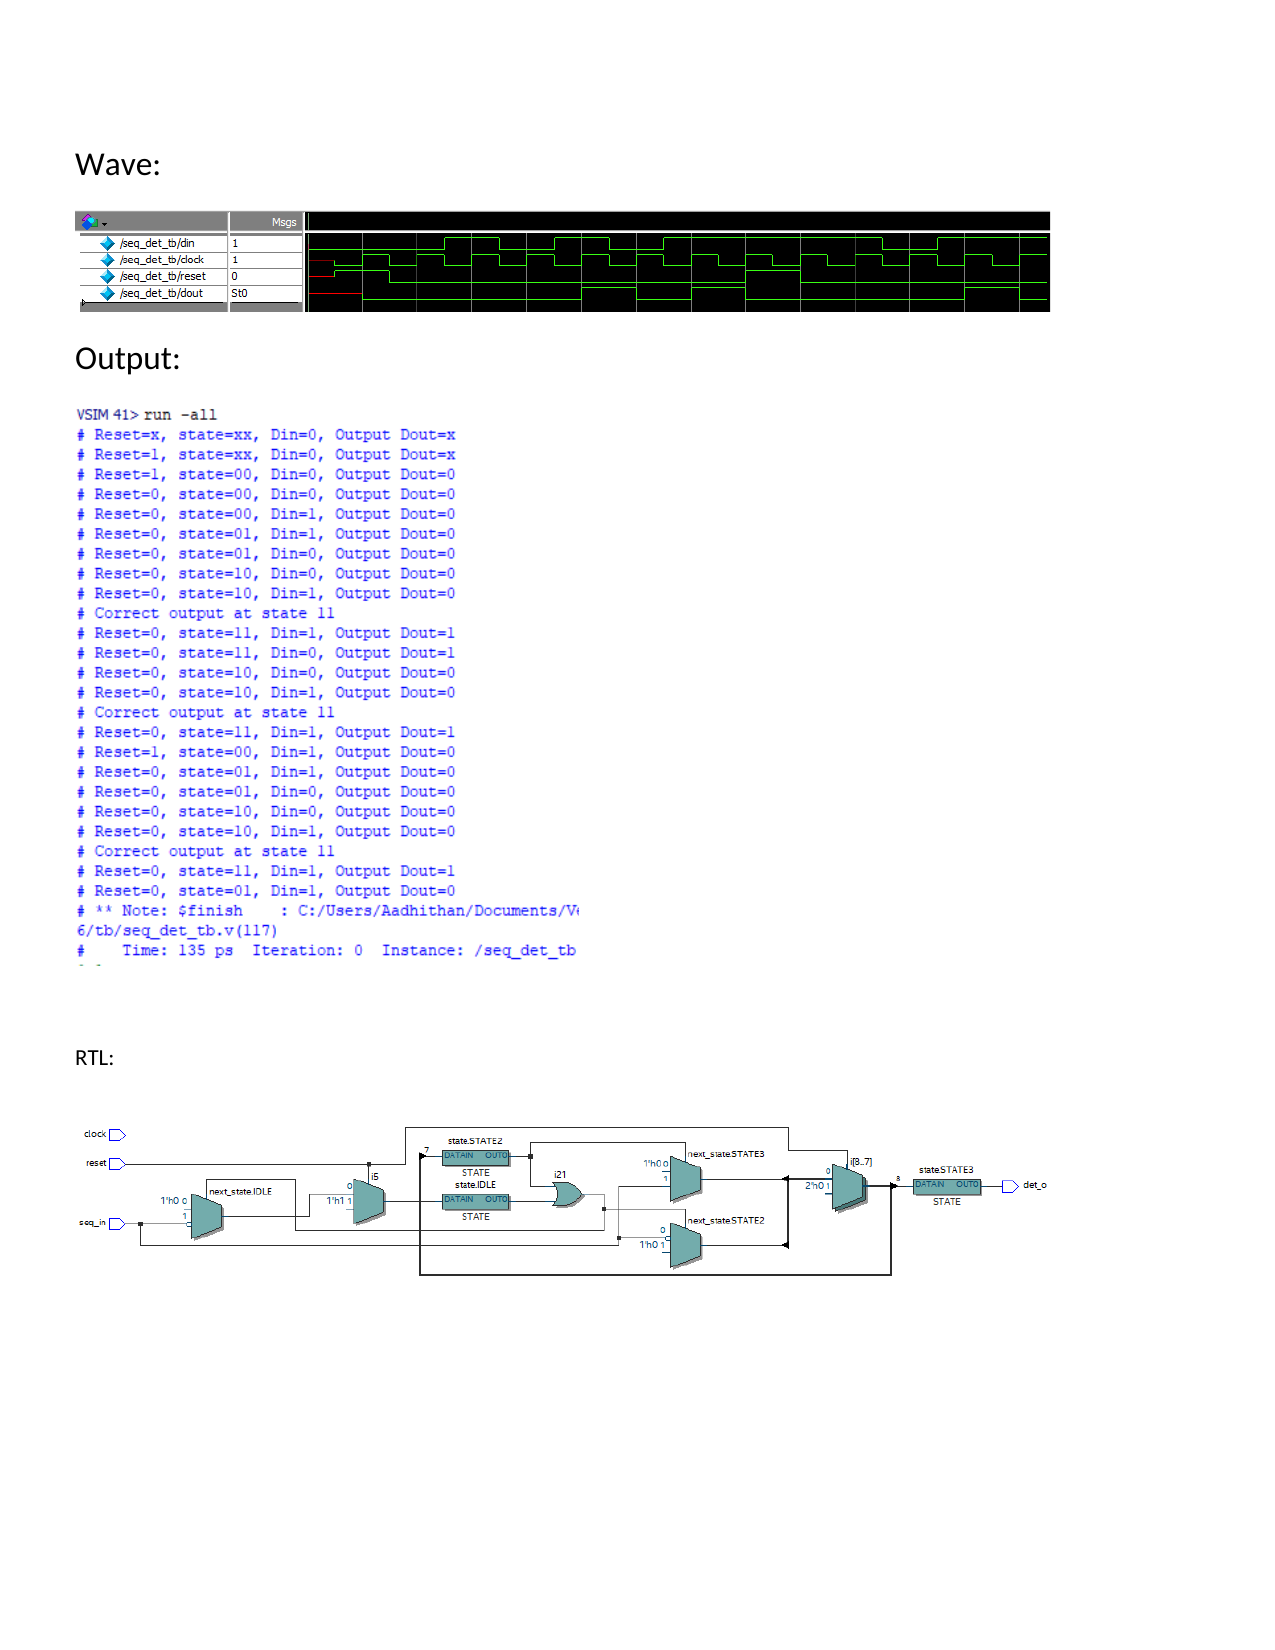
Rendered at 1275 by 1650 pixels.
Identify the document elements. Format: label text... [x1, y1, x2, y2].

picture [75, 1096, 1050, 1308]
text Output: [75, 337, 1200, 378]
text RTL: [75, 1043, 1200, 1071]
text Wave: [75, 143, 1200, 183]
picture [75, 404, 579, 966]
picture [75, 210, 1050, 312]
